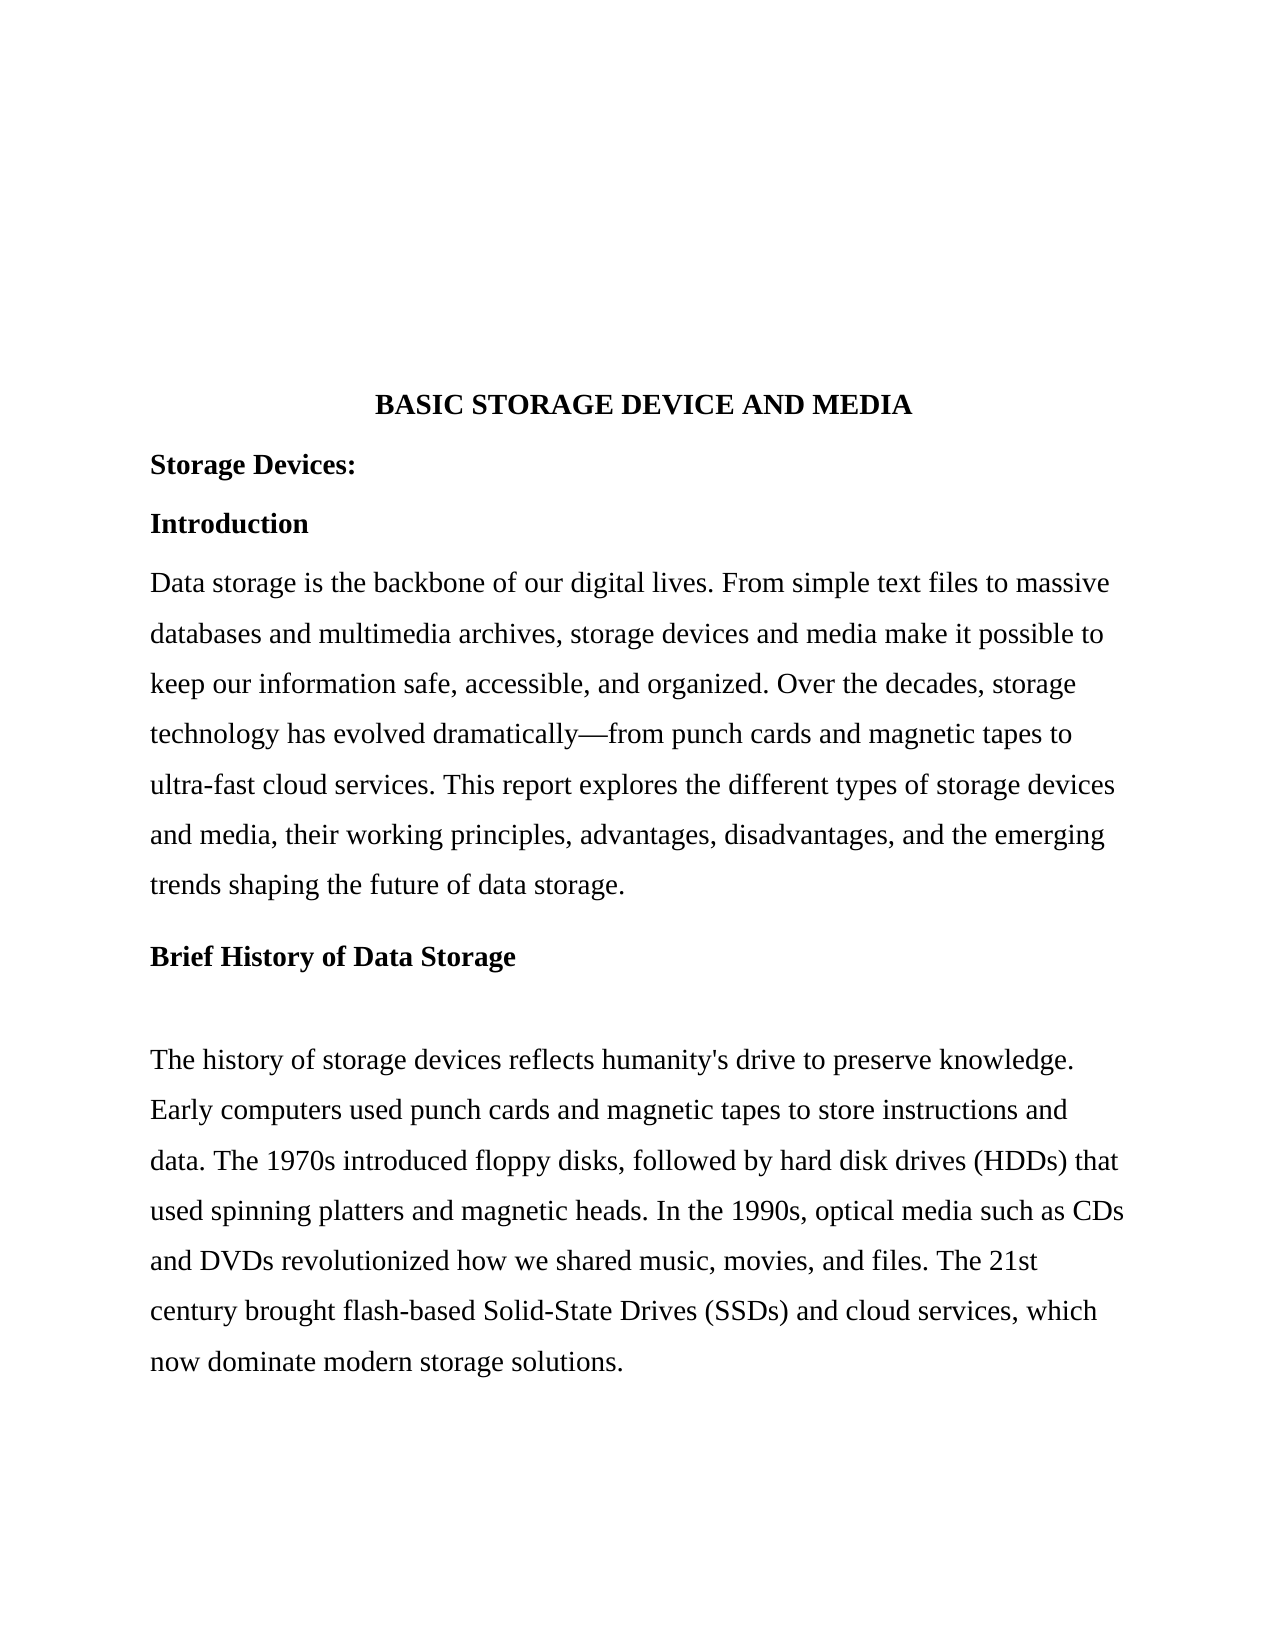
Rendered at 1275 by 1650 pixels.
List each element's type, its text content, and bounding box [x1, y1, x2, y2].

text Storage Devices: [150, 447, 1125, 480]
text Data storage is the backbone of our digital lives. From simple text files to massive databases and multimedia archives, storage devices and media make it possible to keep our information safe, accessible, and organized. Over the decades, storage technology has evolved dramatically—from punch cards and magnetic tapes to ultra-fast cloud services. This report explores the different types of storage devices and media, their working principles, advantages, disadvantages, and the emerging trends shaping the future of data storage. [150, 566, 1125, 901]
text BASIC STORAGE DEVICE AND MEDIA [300, 387, 1125, 421]
text The history of storage devices reflects humanity's drive to preserve knowledge. Early computers used punch cards and magnetic tapes to store instructions and data. The 1970s introduced floppy disks, followed by hard disk drives (HDDs) that used spinning platters and magnetic heads. In the 1990s, optical media such as CDs and DVDs revolutionized how we shared music, movies, and files. The 21st century brought flash-based Solid-State Drives (SSDs) and cloud services, which now dominate modern storage solutions. [150, 1042, 1125, 1377]
text Introduction [150, 506, 1125, 540]
subtitle Brief History of Data Storage [150, 939, 1125, 972]
